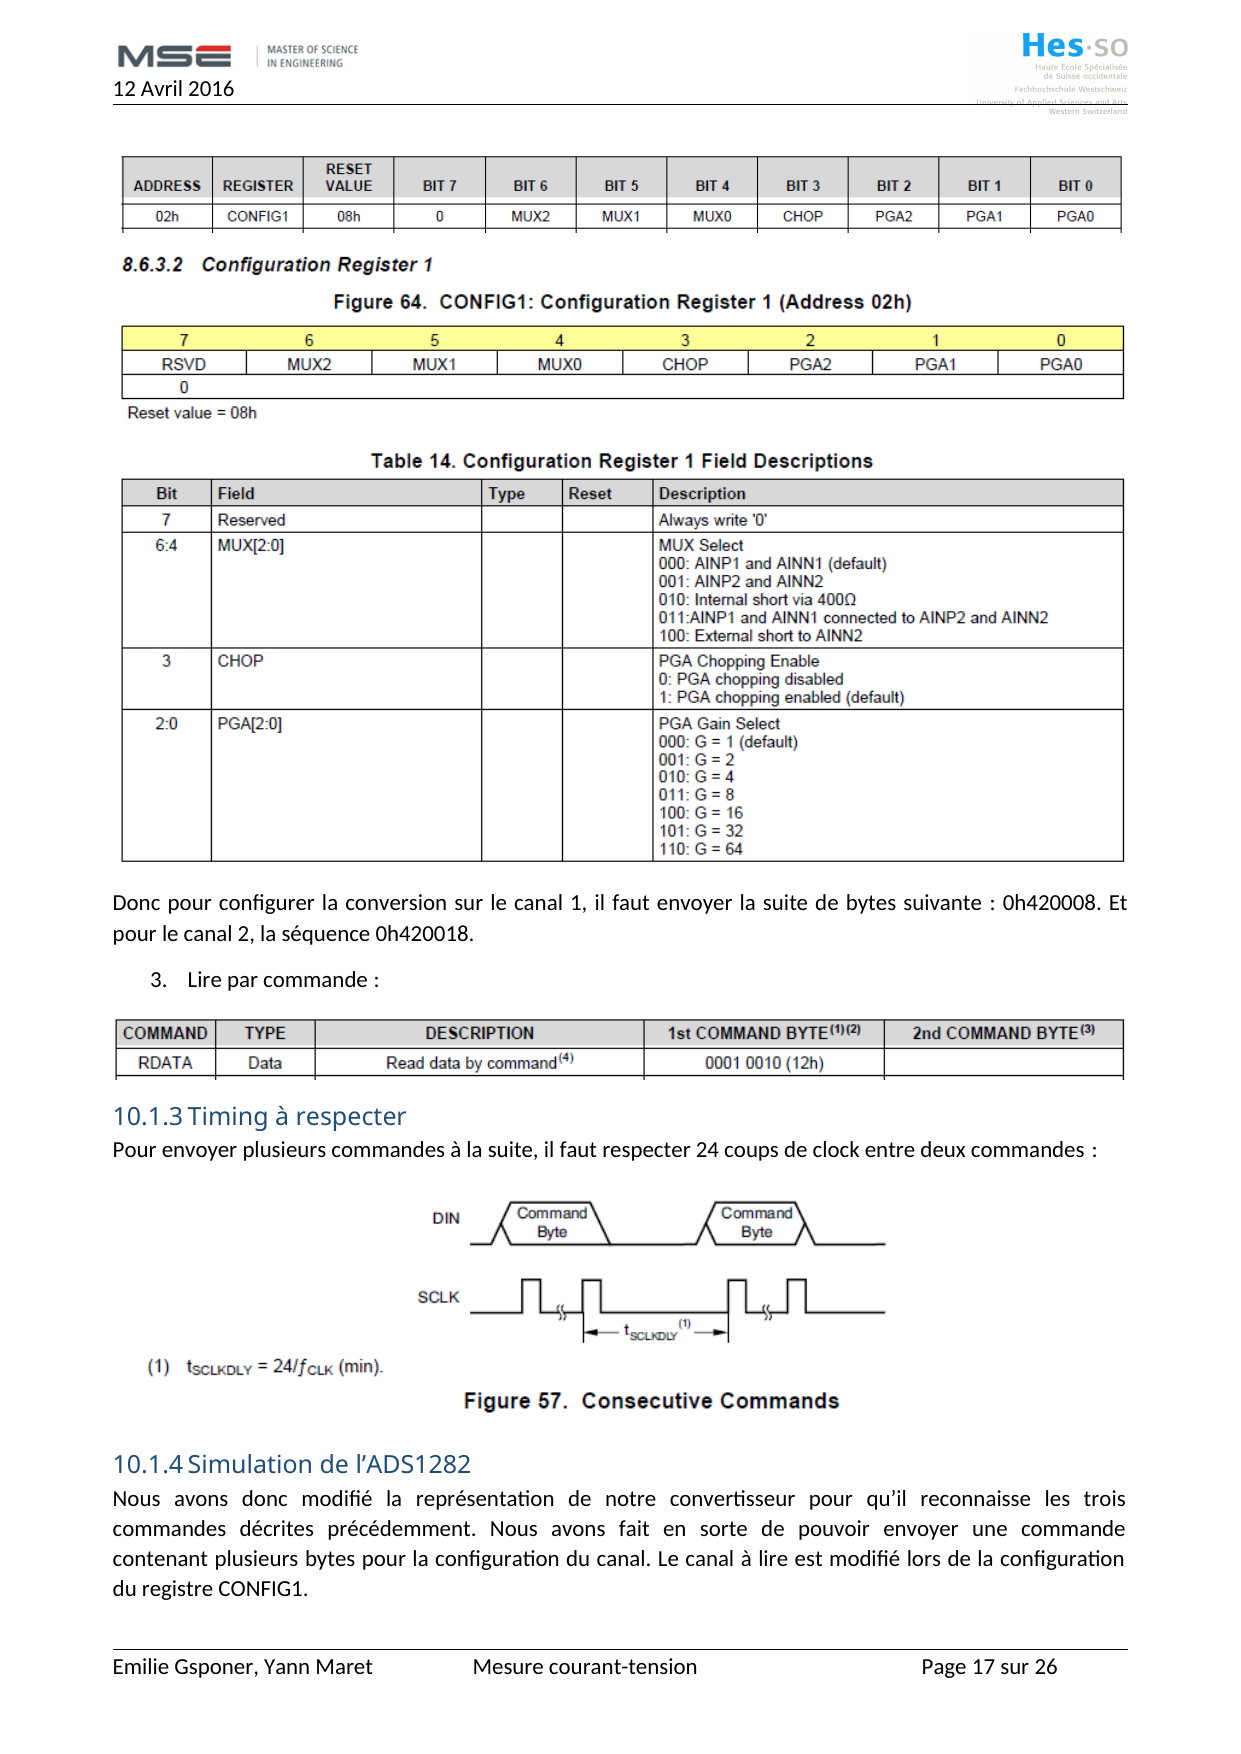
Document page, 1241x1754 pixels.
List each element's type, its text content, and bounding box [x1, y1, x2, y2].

picture [112, 251, 1129, 868]
picture [225, 88, 231, 95]
picture [112, 151, 1129, 233]
picture [202, 83, 208, 95]
picture [112, 25, 379, 96]
picture [112, 1012, 1129, 1080]
picture [972, 105, 1128, 114]
subtitle Timing à respecter [112, 1098, 1128, 1133]
picture [112, 1181, 904, 1426]
list Lire par commande : [150, 966, 1128, 994]
text Donc pour configurer la conversion sur le canal 1, il faut envoyer la suite de bytes suivante : 0h420008. Et pour le canal 2, la séquence 0h420018. [112, 868, 1128, 947]
text Pour envoyer plusieurs commandes à la suite, il faut respecter 24 coups de clock entre deux commandes : [112, 1135, 1128, 1163]
text Nous avons donc modifié la représentation de notre convertisseur pour qu’il reconnaisse les trois commandes décrites précédemment. Nous avons fait en sorte de pouvoir envoyer une commande contenant plusieurs bytes pour la configuration du canal. Le canal à lire est modifié lors de la configuration du registre CONFIG1. [112, 1484, 1128, 1602]
picture [972, 33, 1128, 104]
